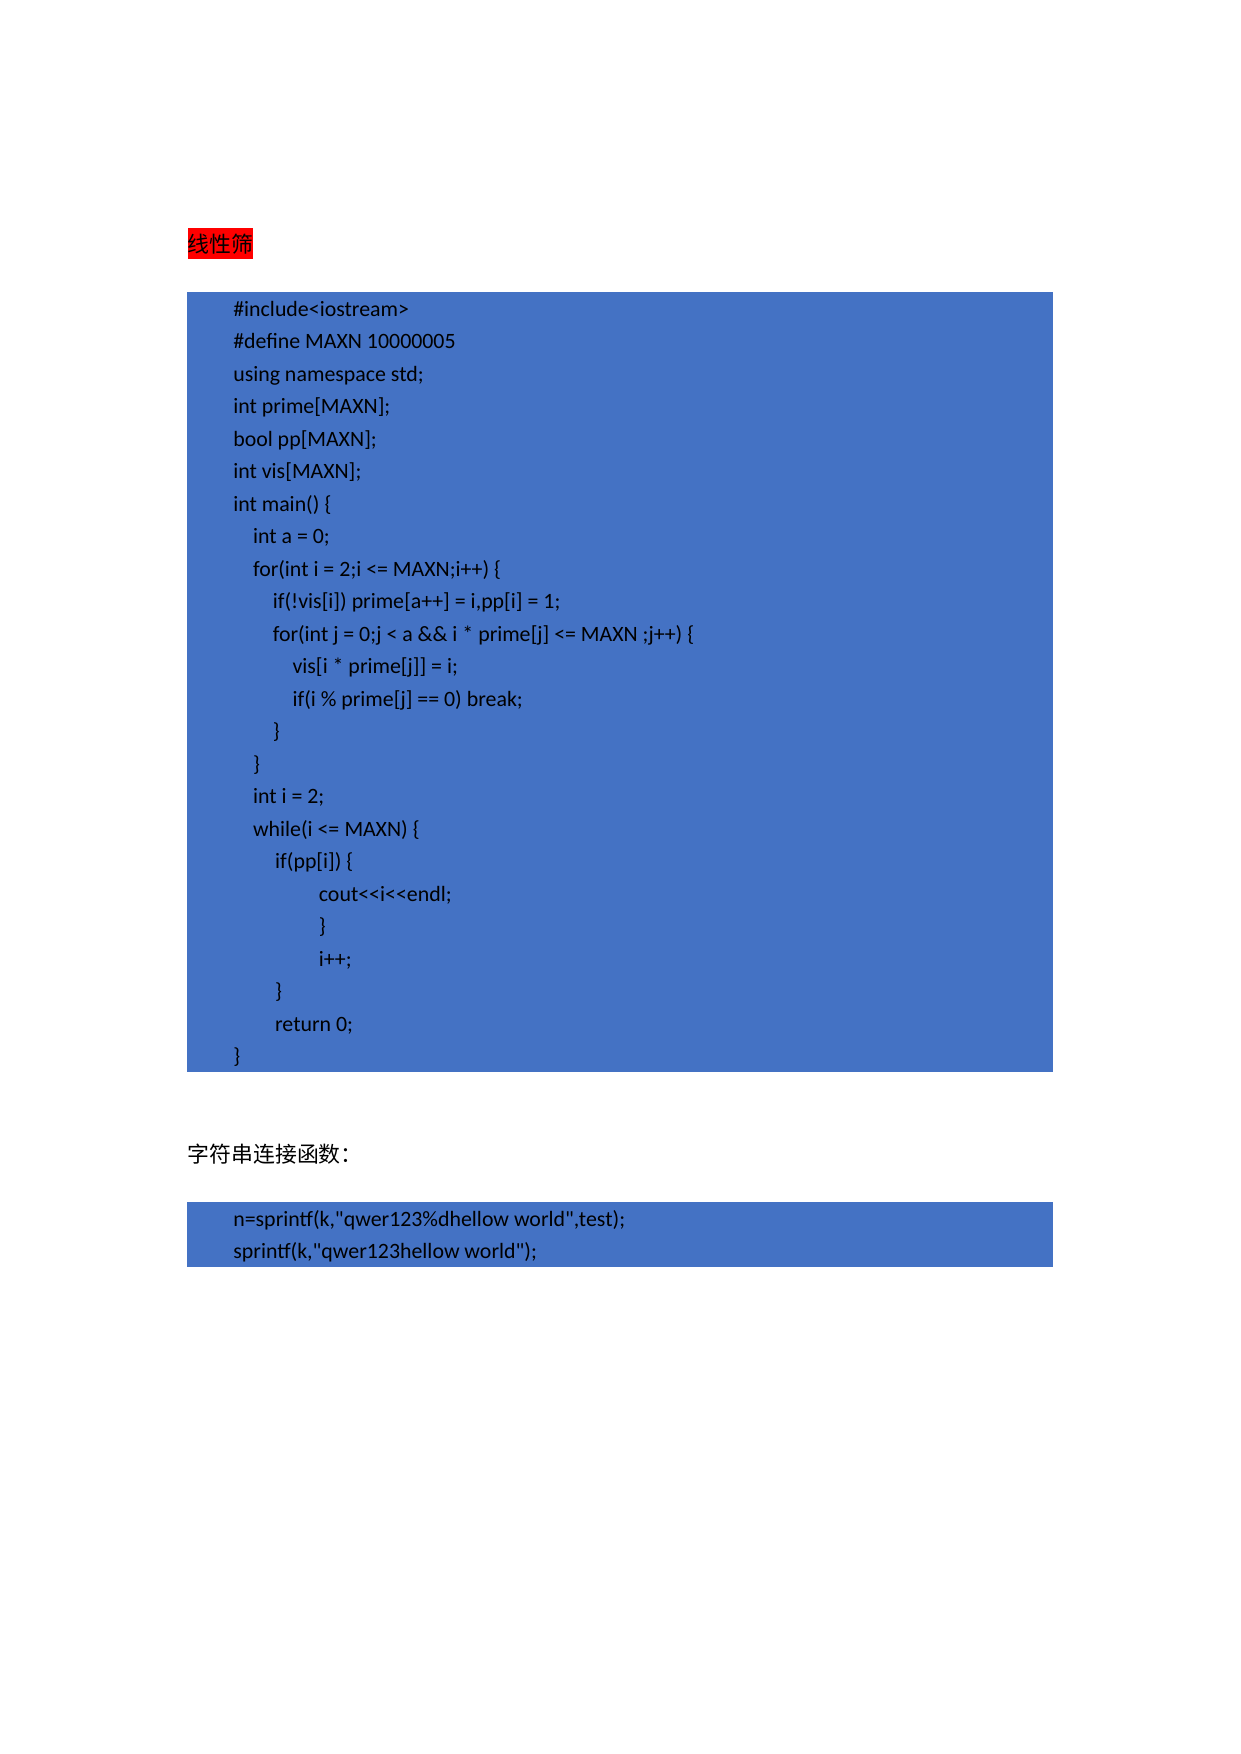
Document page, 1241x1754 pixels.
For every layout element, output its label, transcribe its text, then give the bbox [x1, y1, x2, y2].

text i++; [187, 942, 1053, 974]
text n=sprintf(k,"qwer123%dhellow world",test); [187, 1202, 1053, 1234]
text } [187, 1039, 1053, 1072]
text for(int j = 0;j < a && i * prime[j] <= MAXN ;j++) { [187, 617, 1053, 649]
text vis[i * prime[j]] = i; [187, 649, 1053, 682]
text using namespace std; [187, 357, 1053, 389]
text } [187, 714, 1053, 747]
text int a = 0; [187, 519, 1053, 552]
text cout<<i<<endl; [187, 877, 1053, 909]
text int vis[MAXN]; [187, 454, 1053, 487]
text 线性筛 [187, 227, 1053, 259]
text } [187, 974, 1053, 1007]
text while(i <= MAXN) { [187, 812, 1053, 844]
text return 0; [187, 1007, 1053, 1039]
text bool pp[MAXN]; [187, 422, 1053, 454]
text if(pp[i]) { [187, 844, 1053, 877]
text } [187, 909, 1053, 942]
text for(int i = 2;i <= MAXN;i++) { [187, 552, 1053, 584]
text } [187, 747, 1053, 779]
text int i = 2; [187, 779, 1053, 812]
text int prime[MAXN]; [187, 389, 1053, 422]
text 字符串连接函数： [187, 1137, 1053, 1169]
text int main() { [187, 487, 1053, 519]
text if(i % prime[j] == 0) break; [187, 682, 1053, 714]
text #include<iostream> [187, 292, 1053, 324]
text #define MAXN 10000005 [187, 324, 1053, 357]
text sprintf(k,"qwer123hellow world"); [187, 1234, 1053, 1267]
text if(!vis[i]) prime[a++] = i,pp[i] = 1; [187, 584, 1053, 617]
